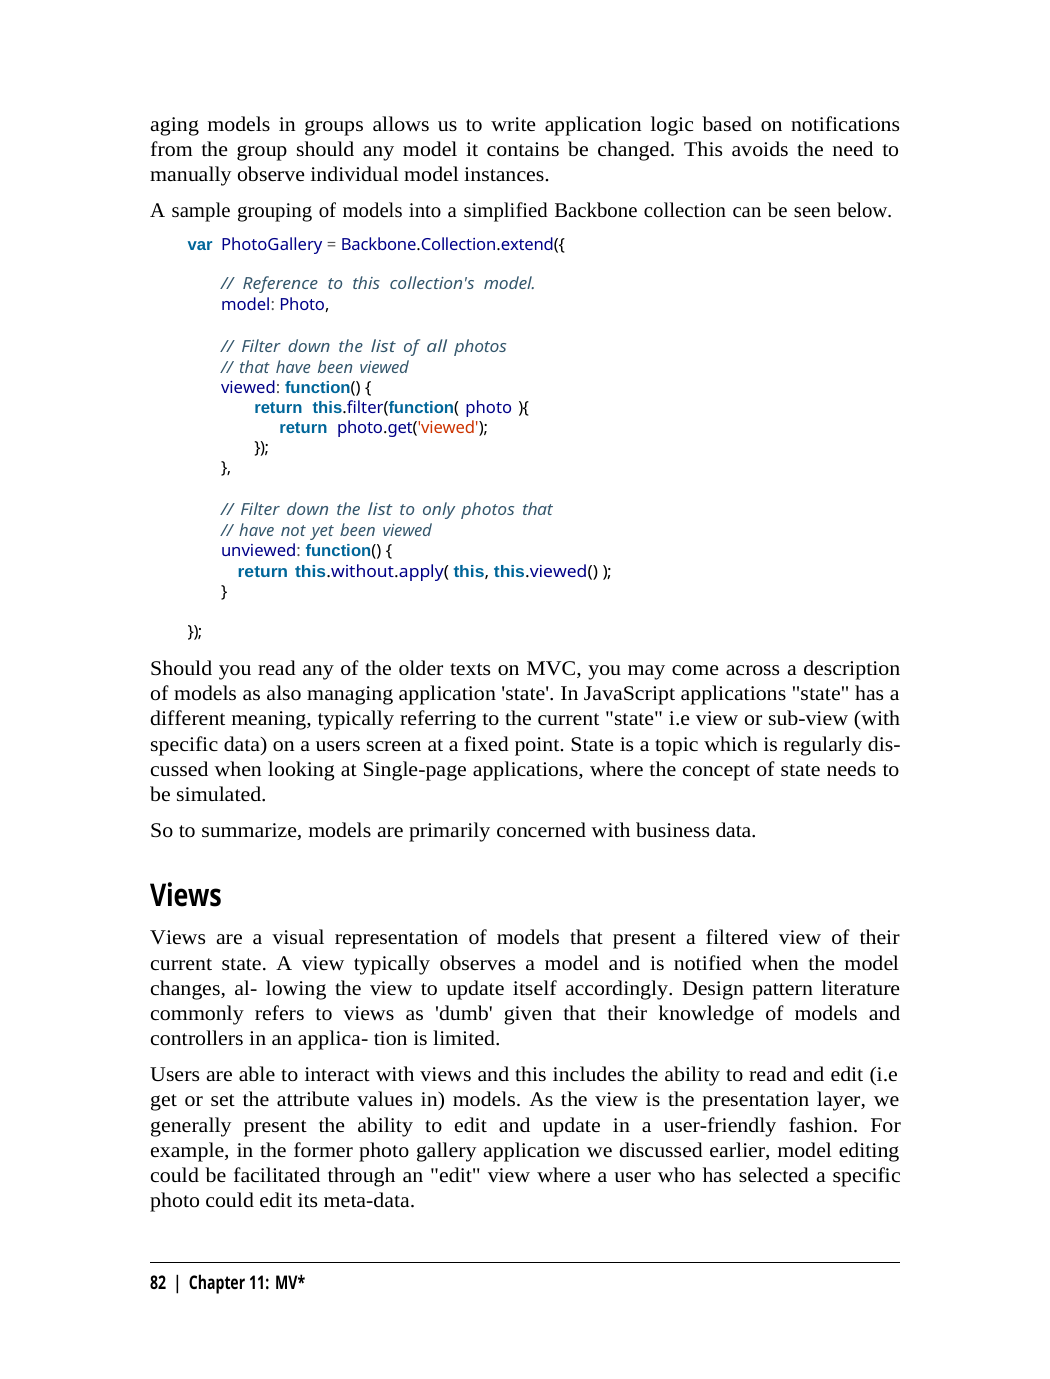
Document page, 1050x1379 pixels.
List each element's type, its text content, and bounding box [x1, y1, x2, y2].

text }); [254, 438, 1050, 457]
text So to summarize, models are primarily concerned with business data. [150, 818, 1050, 842]
text // Filter down the list of all photos [221, 334, 1050, 357]
text aging models in groups allows us to write application logic based on notifications from the group should any model it contains be changed. This avoids the need to manually observe individual model instances. [150, 112, 900, 186]
text Users are able to interact with views and this includes the ability to read and edit (i.e get or set the attribute values in) models. As the view is the presentation layer, we generally present the ability to edit and update in a user-friendly fashion. For example, in the former photo gallery application we discussed earlier, model editing could be facilitated through an "edit" view where a user who has selected a specific photo could edit its meta-data. [150, 1062, 901, 1212]
text // Filter down the list to only photos that [221, 498, 1050, 520]
text return photo.get('viewed'); [279, 417, 1050, 438]
text // that have been viewed [221, 358, 1050, 377]
text Should you read any of the older texts on MVC, you may come across a description of models as also managing application 'state'. In JavaScript applications "state" has a different meaning, typically referring to the current "state" i.e view or sub-view (with specific data) on a users screen at a fixed point. State is a topic which is regularly dis- cussed when looking at Single-page applications, where the concept of state needs to be simulated. [150, 656, 901, 806]
text Views are a visual representation of models that present a filtered view of their current state. A view typically observes a model and is notified when the model changes, al- lowing the view to update itself accordingly. Design pattern literature commonly refers to views as 'dumb' given that their knowledge of models and controllers in an applica- tion is limited. [150, 925, 901, 1050]
text } [221, 581, 1050, 601]
text }, [221, 457, 1050, 478]
text // Reference to this collection's model. [221, 274, 1050, 294]
text return this.filter(function( photo ){ [254, 397, 1050, 417]
text return this.without.apply( this, this.viewed() ); [237, 561, 1050, 581]
text viewed: function() { [221, 377, 1050, 397]
text unviewed: function() { [221, 540, 1050, 561]
text A sample grouping of models into a simplified Backbone collection can be seen below. [150, 198, 1050, 222]
text var PhotoGallery = Backbone.Collection.extend({ [187, 232, 1050, 255]
subtitle Views [150, 873, 1050, 916]
text }); [187, 620, 1050, 643]
text model: Photo, [221, 294, 1050, 315]
text // have not yet been viewed [221, 521, 1050, 540]
